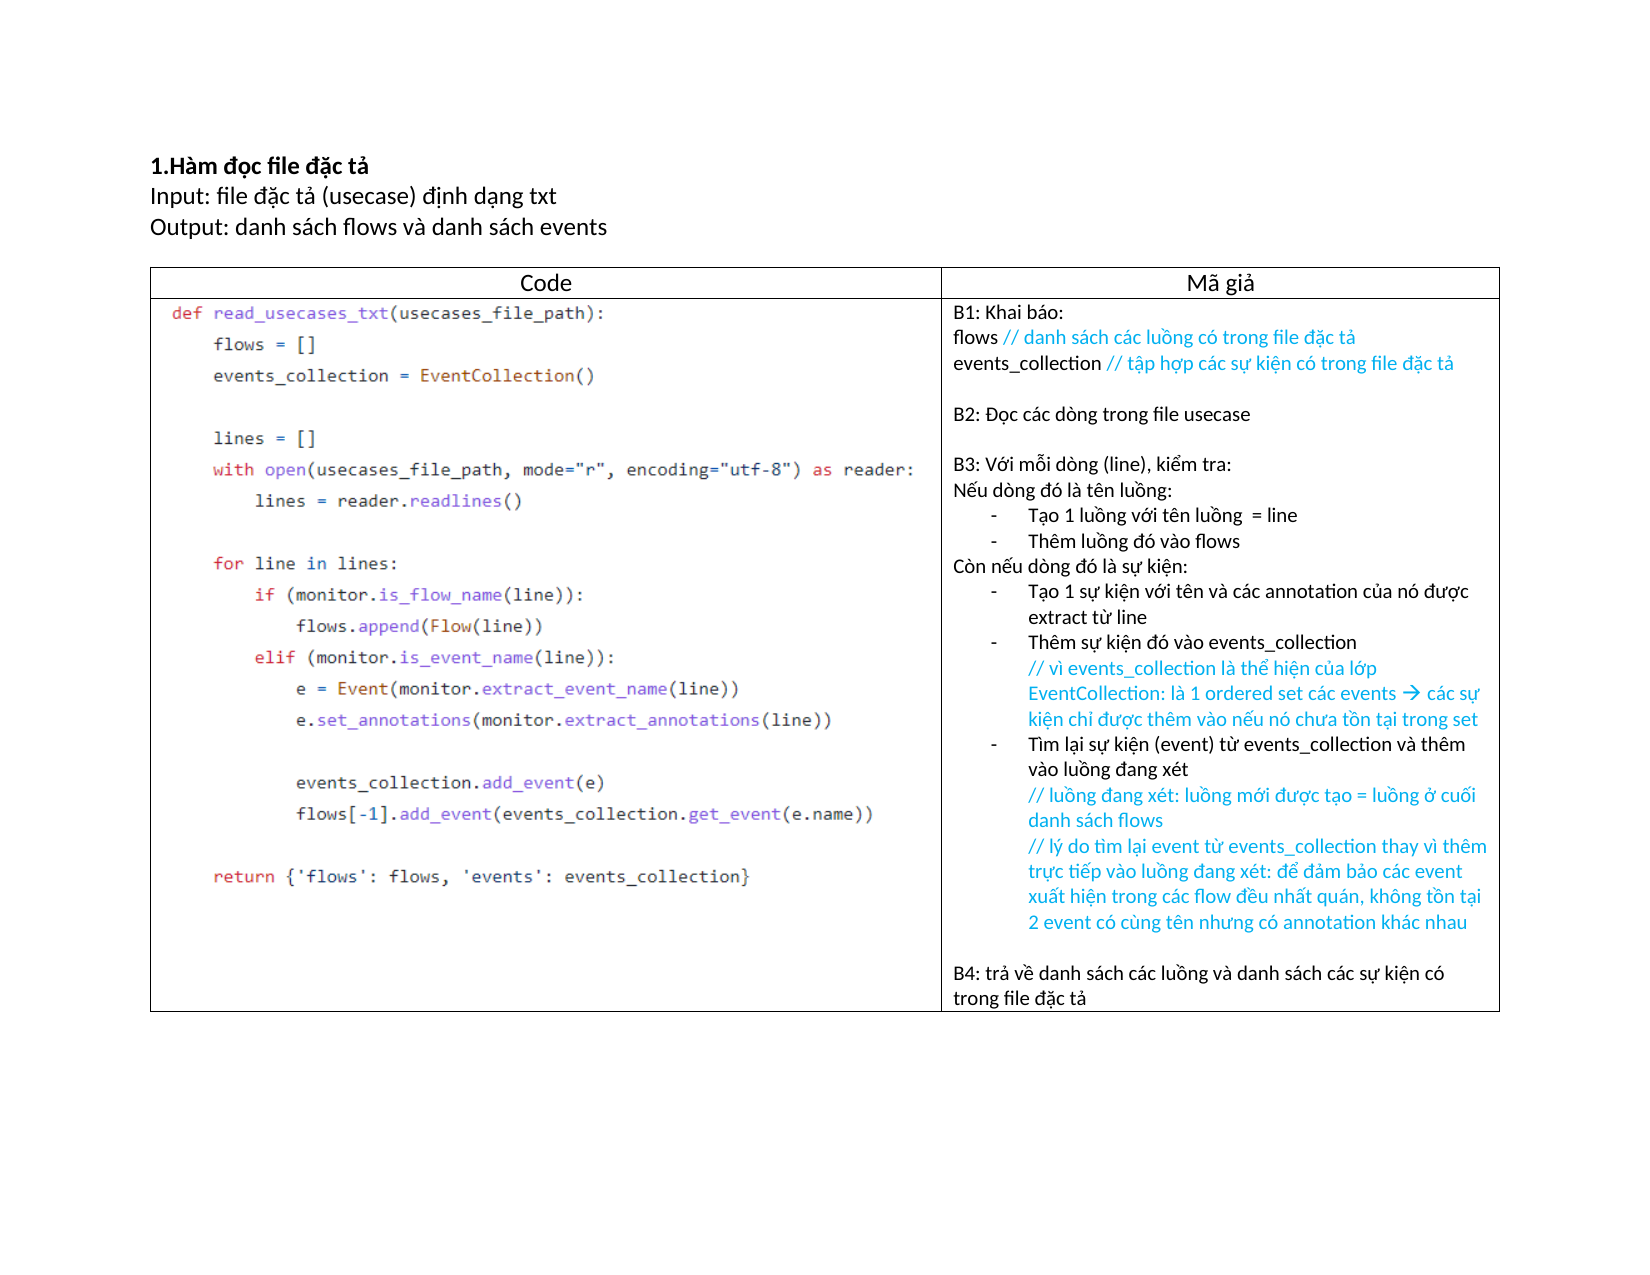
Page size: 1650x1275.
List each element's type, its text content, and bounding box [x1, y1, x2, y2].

text Input: file đặc tả (usecase) định dạng txt [150, 181, 1500, 211]
table_cell [151, 299, 941, 1011]
text Output: danh sách flows và danh sách events [150, 211, 1500, 242]
table_header Code [151, 268, 941, 298]
picture [161, 299, 931, 895]
table_header Mã giả [942, 268, 1499, 298]
table_cell B1: Khai báo: flows // danh sách các luồng có trong file đặc tả events_collection // tập hợp các sự kiện có trong file đặc tả B2: Đọc các dòng trong file usecase B3: Với mỗi dòng (line), kiểm tra: Nếu dòng đó là tên luồng: Tạo 1 luồng với tên luồng = line Thêm luồng đó vào flows Còn nếu dòng đó là sự kiện: Tạo 1 sự kiện với tên và các annotation của nó được extract từ line Thêm sự kiện đó vào events_collection // vì events_collection là thể hiện của lớp EventCollection: là 1 ordered set các events các sự kiện chỉ được thêm vào nếu nó chưa tồn tại trong set Tìm lại sự kiện (event) từ events_collection và thêm vào luồng đang xét // luồng đang xét: luồng mới được tạo = luồng ở cuối danh sách flows // lý do tìm lại event từ events_collection thay vì thêm trực tiếp vào luồng đang xét: để đảm bảo các event xuất hiện trong các flow đều nhất quán, không tồn tại 2 event có cùng tên nhưng có annotation khác nhau B4: trả về danh sách các luồng và danh sách các sự kiện có trong file đặc tả [942, 299, 1499, 1011]
subtitle 1.Hàm đọc file đặc tả [150, 150, 1500, 181]
